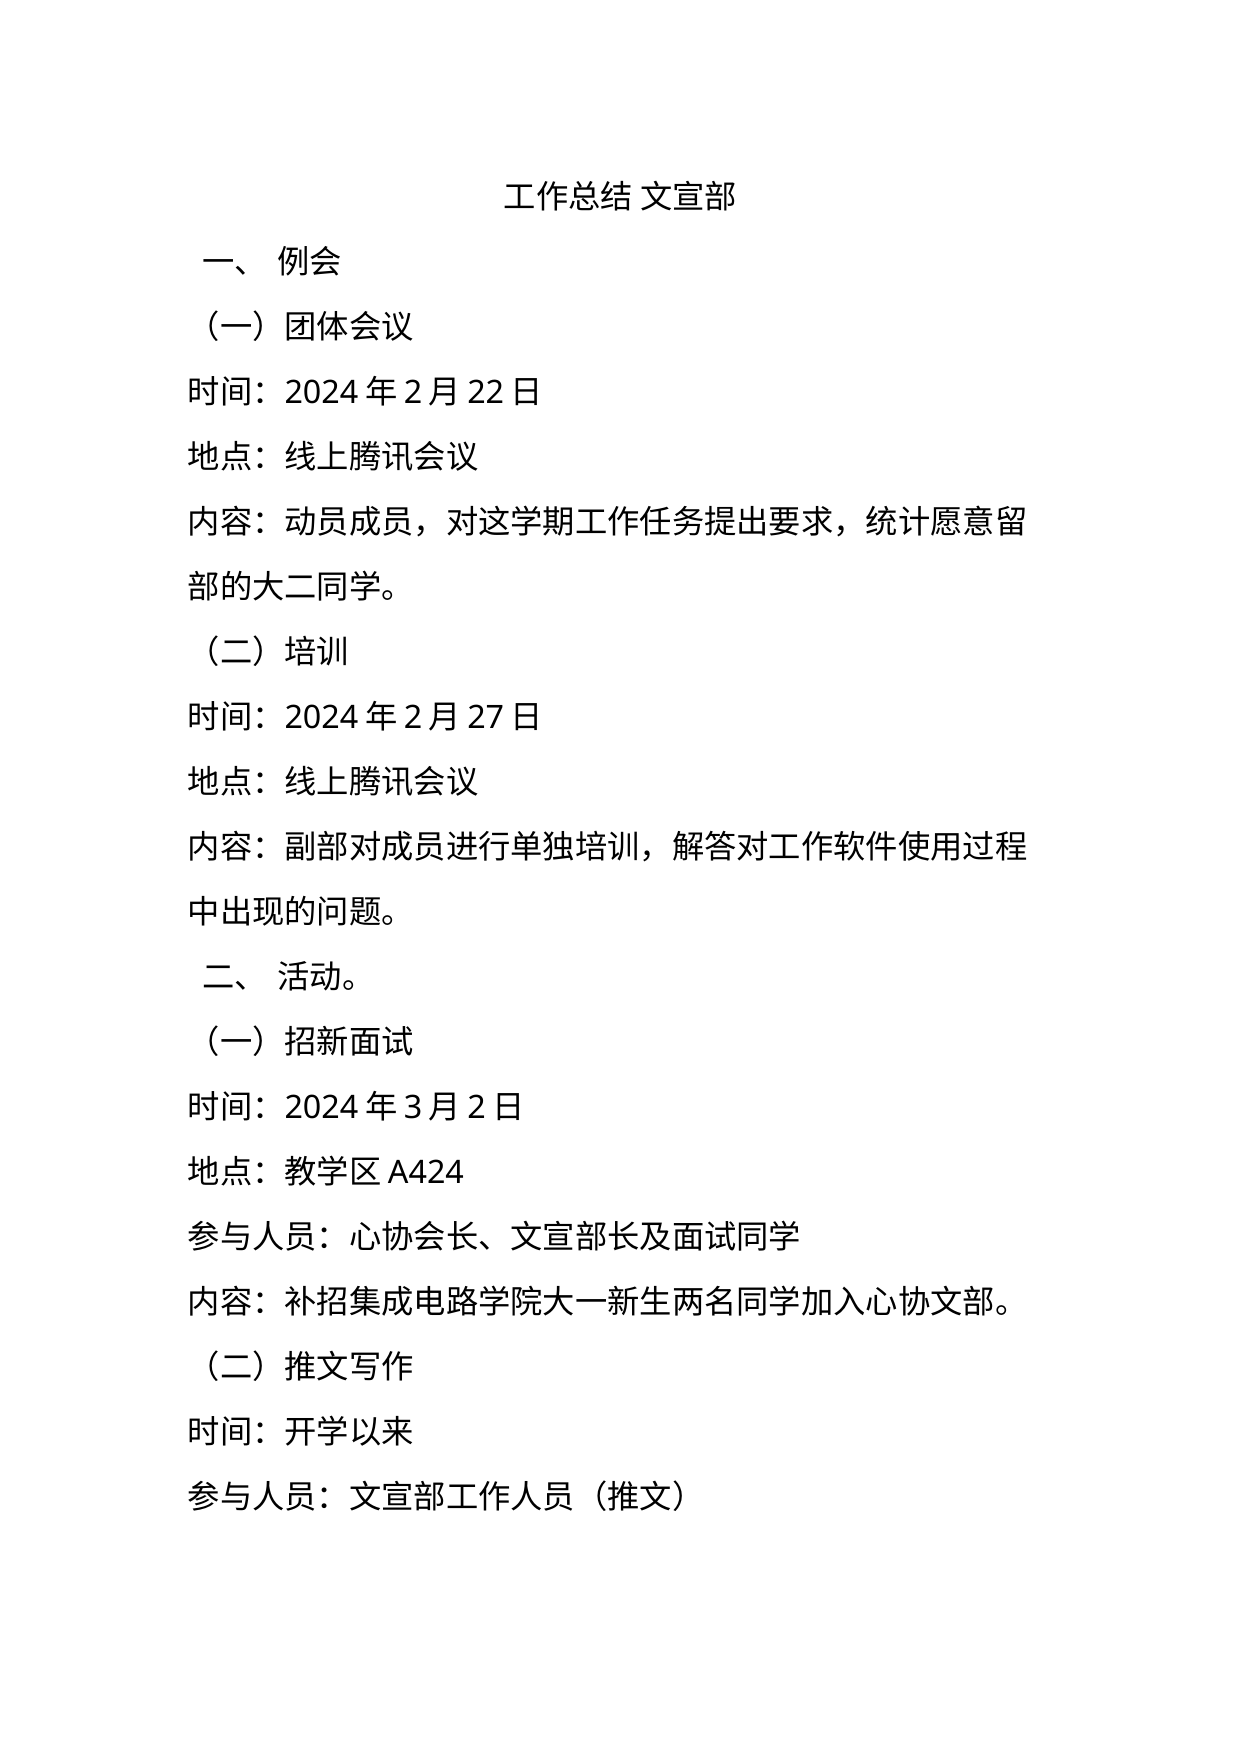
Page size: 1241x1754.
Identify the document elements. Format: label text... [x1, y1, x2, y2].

text 工作总结 文宣部 [187, 162, 1053, 227]
text 内容：补招集成电路学院大一新生两名同学加入心协文部。 [187, 1267, 1053, 1332]
text （二）推文写作 [187, 1332, 1053, 1397]
list 活动。 [202, 942, 1053, 1007]
text 地点：线上腾讯会议 [187, 747, 1053, 812]
text 内容：动员成员，对这学期工作任务提出要求，统计愿意留部的大二同学。 [187, 487, 1053, 617]
text （一）团体会议 [187, 292, 1053, 357]
list 例会 [202, 227, 1053, 292]
text 时间：2024年2月22日 [187, 357, 1053, 422]
text 时间：开学以来 [187, 1397, 1053, 1462]
text 参与人员：文宣部工作人员（推文） [187, 1462, 1053, 1527]
text （二）培训 [187, 617, 1053, 682]
text （一）招新面试 [187, 1007, 1053, 1072]
text 参与人员：心协会长、文宣部长及面试同学 [187, 1202, 1053, 1267]
text 内容：副部对成员进行单独培训，解答对工作软件使用过程中出现的问题。 [187, 812, 1053, 942]
text 时间：2024年2月27日 [187, 682, 1053, 747]
text 地点：教学区A424 [187, 1137, 1053, 1202]
text 时间：2024年3月2日 [187, 1072, 1053, 1137]
text 地点：线上腾讯会议 [187, 422, 1053, 487]
